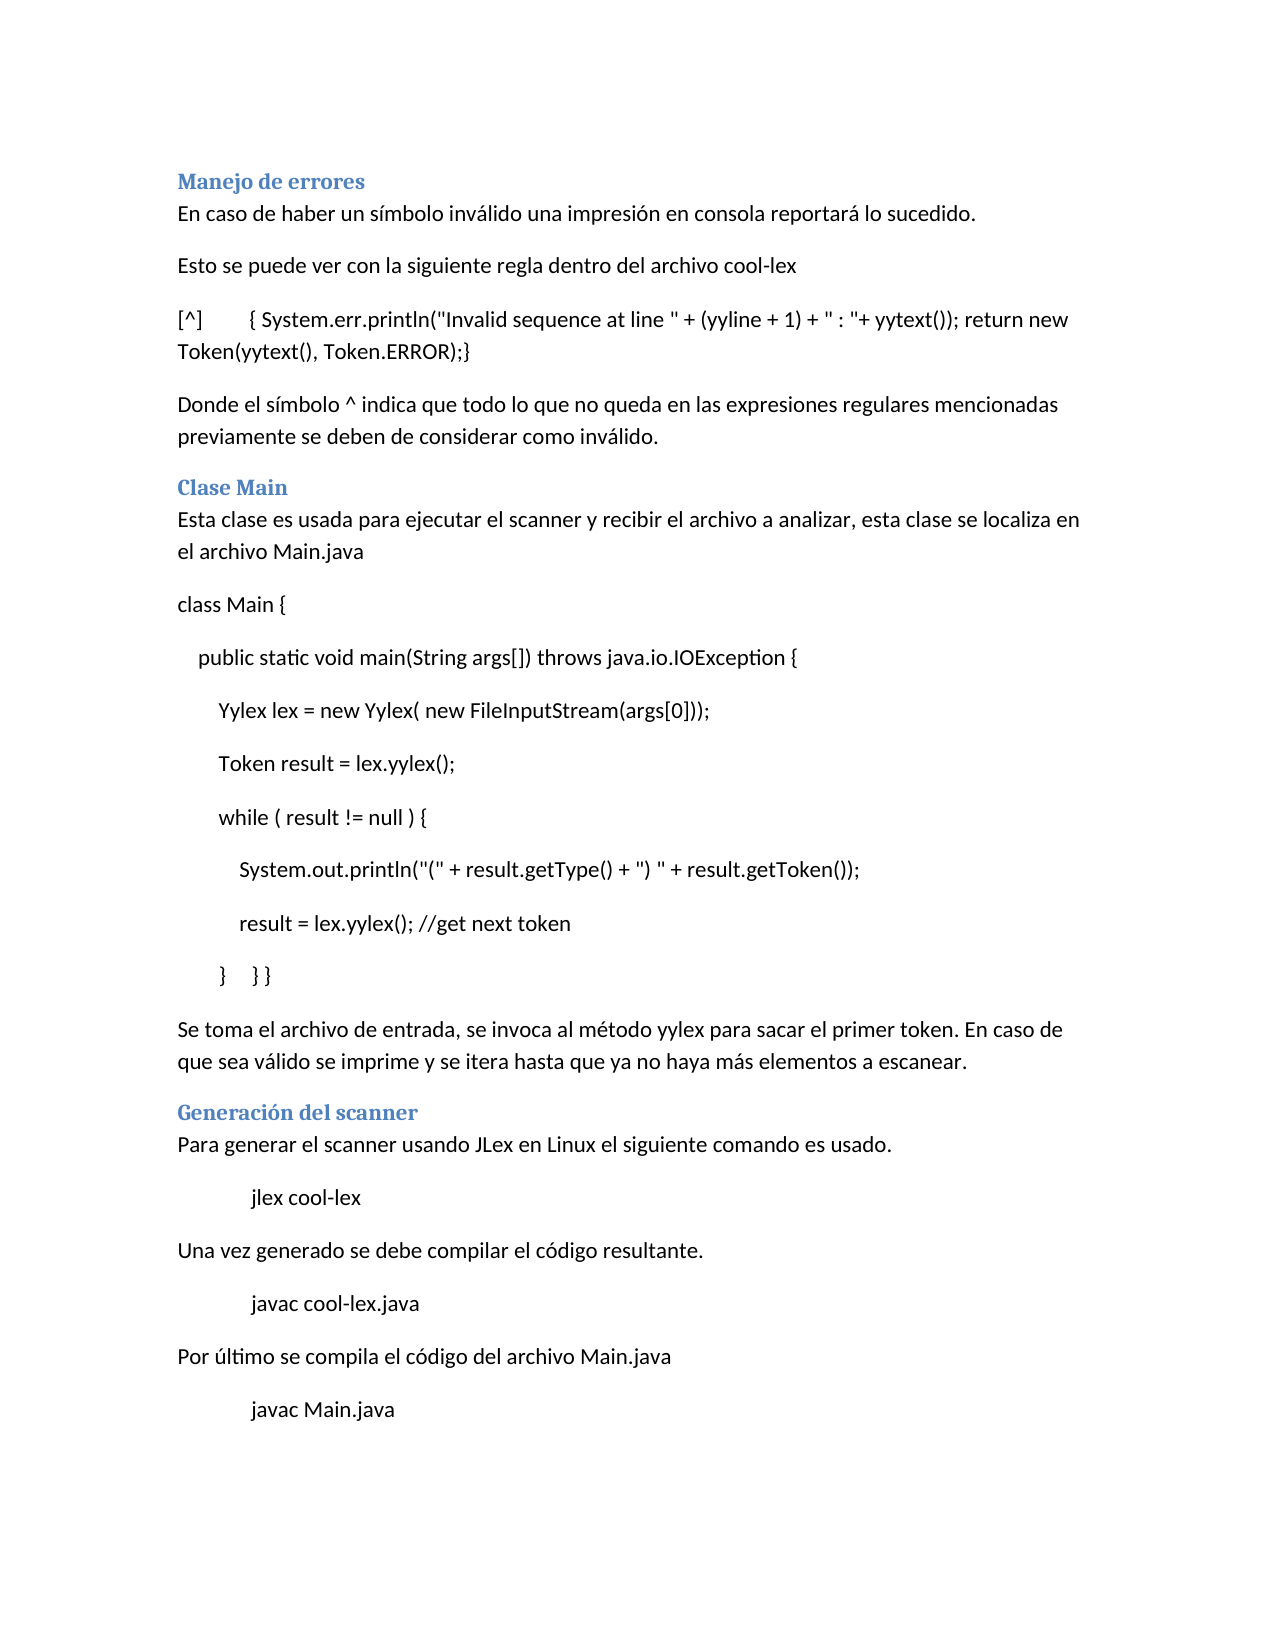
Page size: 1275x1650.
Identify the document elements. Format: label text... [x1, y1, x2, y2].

subtitle Manejo de errores [177, 168, 1098, 195]
text result = lex.yylex(); //get next token [177, 909, 1098, 937]
text Yylex lex = new Yylex( new FileInputStream(args[0])); [177, 697, 1098, 724]
text } } } [177, 962, 1098, 990]
text class Main { [177, 591, 1098, 618]
text Una vez generado se debe compilar el código resultante. [177, 1236, 1098, 1264]
text Para generar el scanner usando JLex en Linux el siguiente comando es usado. [177, 1130, 1098, 1158]
text System.out.println("(" + result.getType() + ") " + result.getToken()); [177, 856, 1098, 884]
subtitle Generación del scanner [177, 1100, 1098, 1126]
text public static void main(String args[]) throws java.io.IOException { [177, 643, 1098, 672]
text javac cool-lex.java [251, 1289, 1098, 1317]
text Por último se compila el código del archivo Main.java [177, 1342, 1098, 1370]
text En caso de haber un símbolo inválido una impresión en consola reportará lo sucedido. [177, 199, 1098, 227]
text while ( result != null ) { [177, 803, 1098, 831]
text Esta clase es usada para ejecutar el scanner y recibir el archivo a analizar, esta clase se localiza en el archivo Main.java [177, 505, 1098, 566]
text javac Main.java [251, 1395, 1098, 1423]
text Se toma el archivo de entrada, se invoca al método yylex para sacar el primer token. En caso de que sea válido se imprime y se itera hasta que ya no haya más elementos a escanear. [177, 1015, 1098, 1075]
text Esto se puede ver con la siguiente regla dentro del archivo cool-lex [177, 252, 1098, 280]
subtitle Clase Main [177, 475, 1098, 501]
text Token result = lex.yylex(); [177, 749, 1098, 778]
text Donde el símbolo ^ indica que todo lo que no queda en las expresiones regulares mencionadas previamente se deben de considerar como inválido. [177, 390, 1098, 450]
text [^] { System.err.println("Invalid sequence at line " + (yyline + 1) + " : "+ yytext()); return new Token(yytext(), Token.ERROR);} [177, 305, 1098, 365]
text jlex cool-lex [251, 1183, 1098, 1211]
